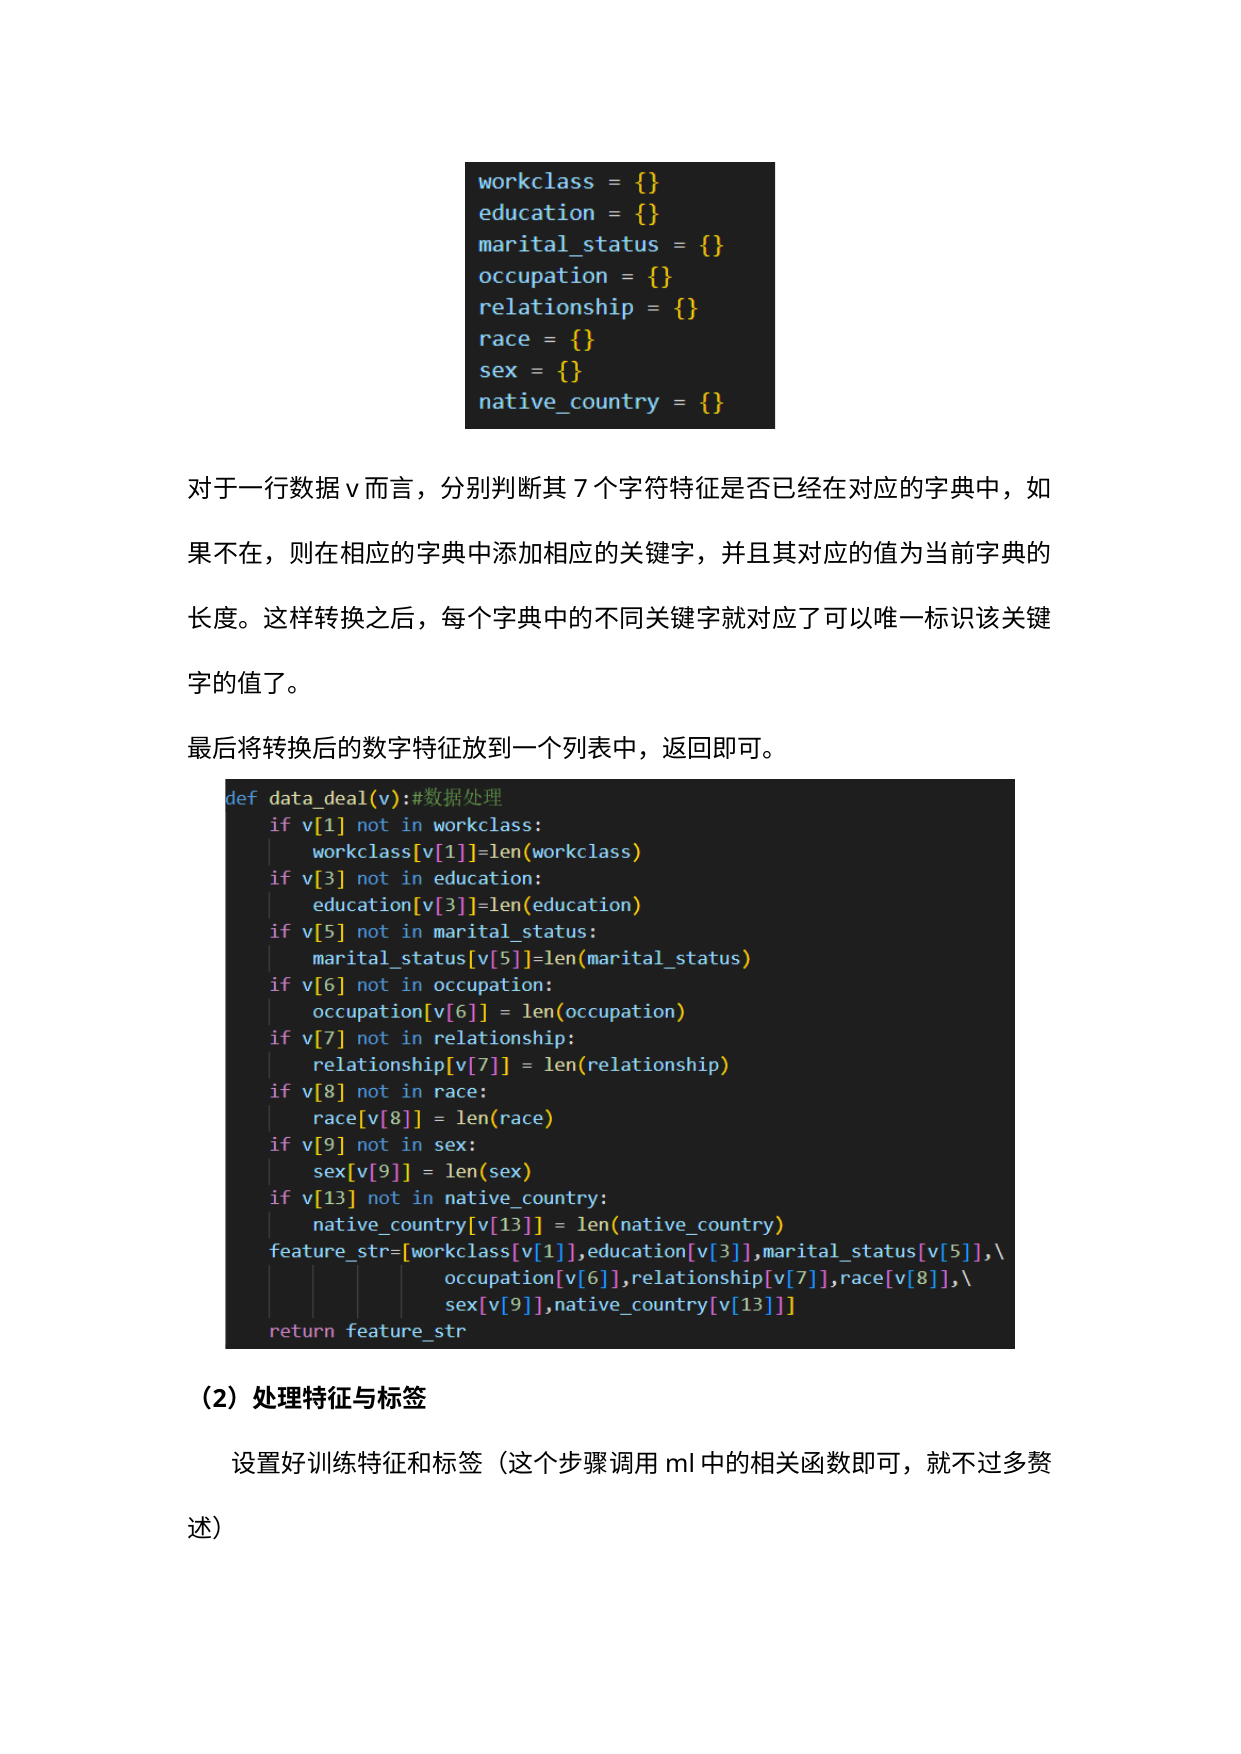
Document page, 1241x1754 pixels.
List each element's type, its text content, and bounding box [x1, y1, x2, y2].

picture [465, 162, 775, 429]
list 处理特征与标签 [187, 1364, 1053, 1429]
picture [225, 779, 1015, 1349]
list 设置好训练特征和标签（这个步骤调用ml中的相关函数即可，就不过多赘述） [187, 1429, 1053, 1559]
list 最后将转换后的数字特征放到一个列表中，返回即可。 [187, 714, 1053, 779]
list 对于一行数据v而言，分别判断其7个字符特征是否已经在对应的字典中，如果不在，则在相应的字典中添加相应的关键字，并且其对应的值为当前字典的长度。这样转换之后，每个字典中的不同关键字就对应了可以唯一标识该关键字的值了。 [187, 454, 1053, 714]
